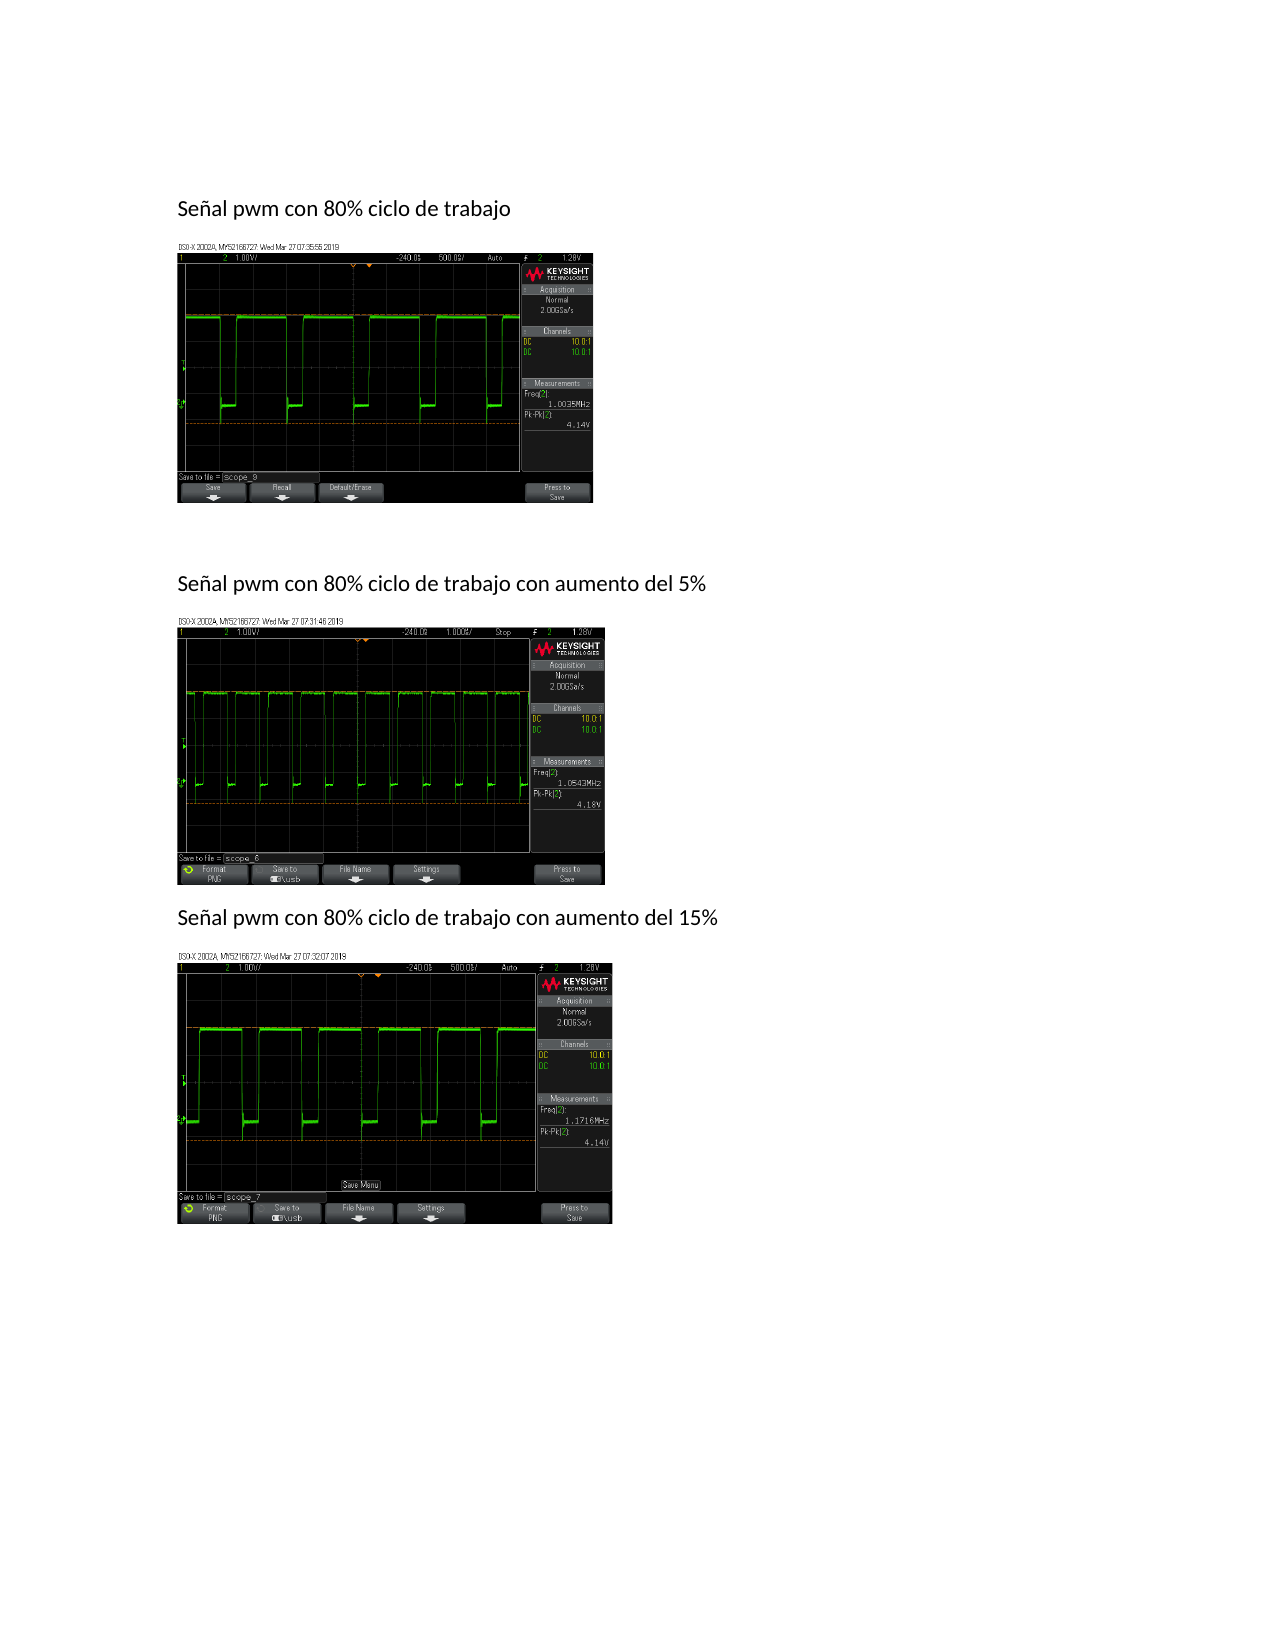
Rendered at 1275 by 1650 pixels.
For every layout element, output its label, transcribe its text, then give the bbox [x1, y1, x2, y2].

text Señal pwm con 80% ciclo de trabajo con aumento del 15% [177, 903, 1098, 931]
picture [177, 950, 613, 1224]
text Señal pwm con 80% ciclo de trabajo [177, 194, 1098, 222]
text Señal pwm con 80% ciclo de trabajo con aumento del 5% [177, 569, 1098, 597]
picture [177, 615, 605, 885]
picture [177, 241, 594, 503]
